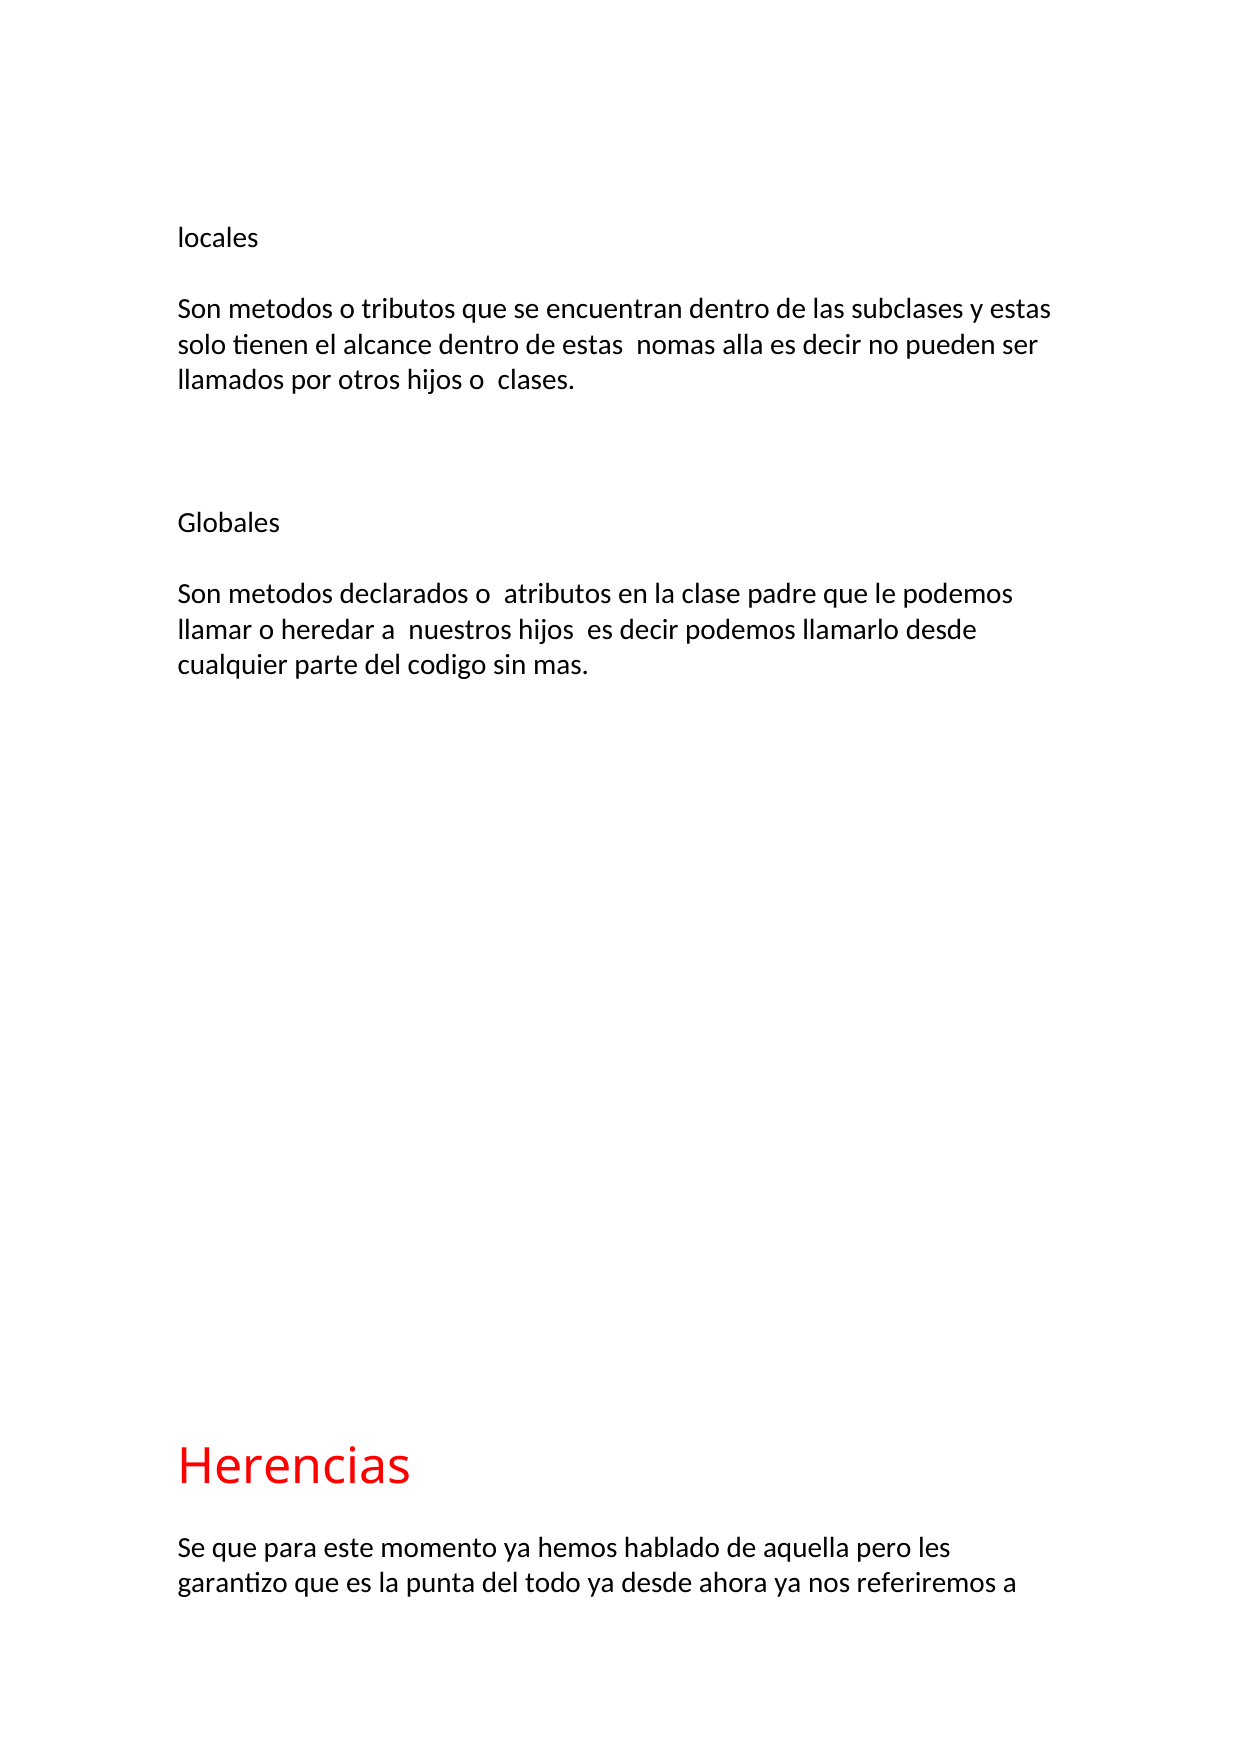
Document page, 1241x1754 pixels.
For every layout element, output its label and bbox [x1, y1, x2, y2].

text [177, 1529, 1063, 1600]
text [177, 148, 1063, 1529]
